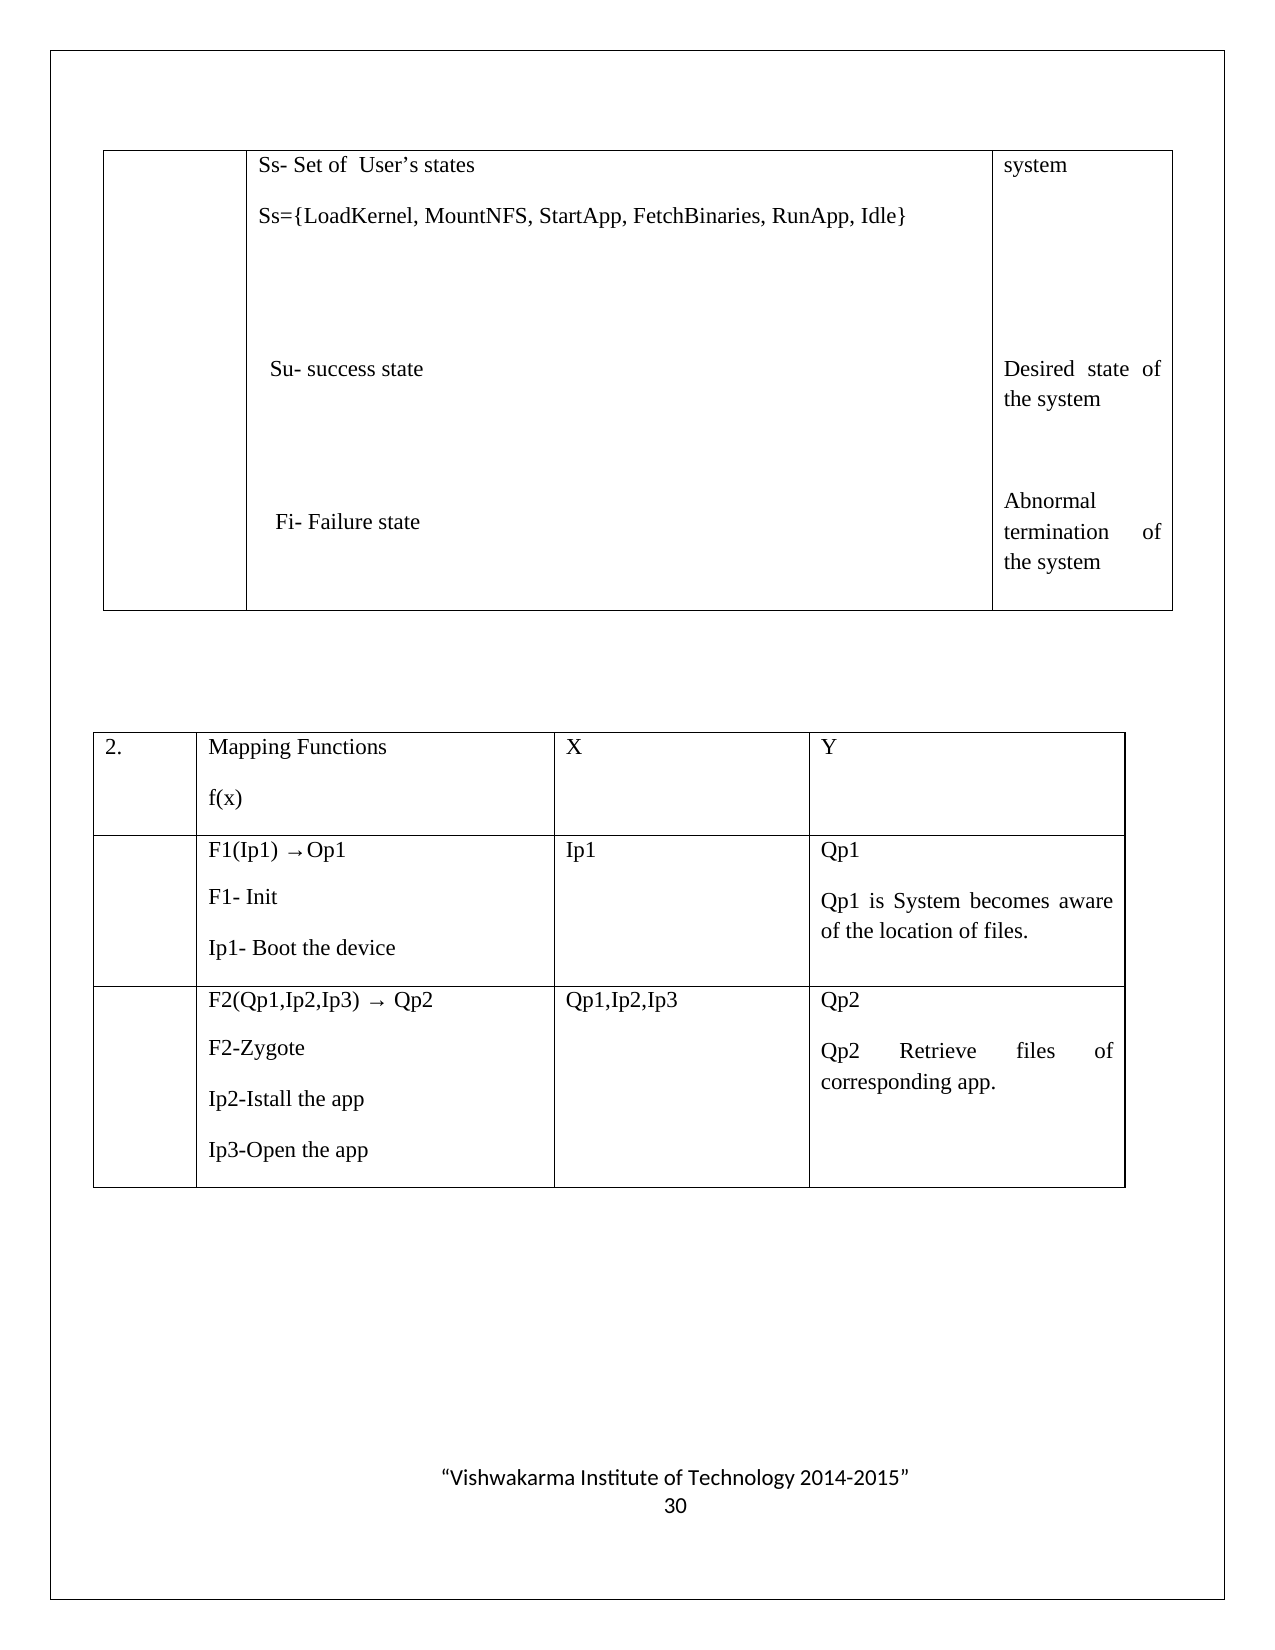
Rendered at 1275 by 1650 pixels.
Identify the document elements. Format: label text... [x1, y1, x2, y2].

table_header X [555, 733, 809, 835]
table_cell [247, 151, 992, 610]
table_cell F2(Qp1,Ip2,Ip3) → Qp2 F2-Zygote Ip2-Istall the app Ip3-Open the app [197, 987, 554, 1187]
table_header Mapping Functions f(x) [197, 733, 554, 835]
table_header 2. [94, 733, 196, 835]
table_cell [104, 151, 246, 610]
table_cell [94, 836, 196, 986]
table_cell [94, 987, 196, 1187]
table_cell Qp2 Qp2 Retrieve files of corresponding app. [810, 987, 1124, 1187]
table_cell F1(Ip1) →Op1 F1- Init Ip1- Boot the device [197, 836, 554, 986]
table_cell Qp1,Ip2,Ip3 [555, 987, 809, 1187]
table_cell Qp1 Qp1 is System becomes aware of the location of files. [810, 836, 1124, 986]
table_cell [993, 151, 1172, 610]
table_cell Ip1 [555, 836, 809, 986]
table_header Y [810, 733, 1124, 835]
